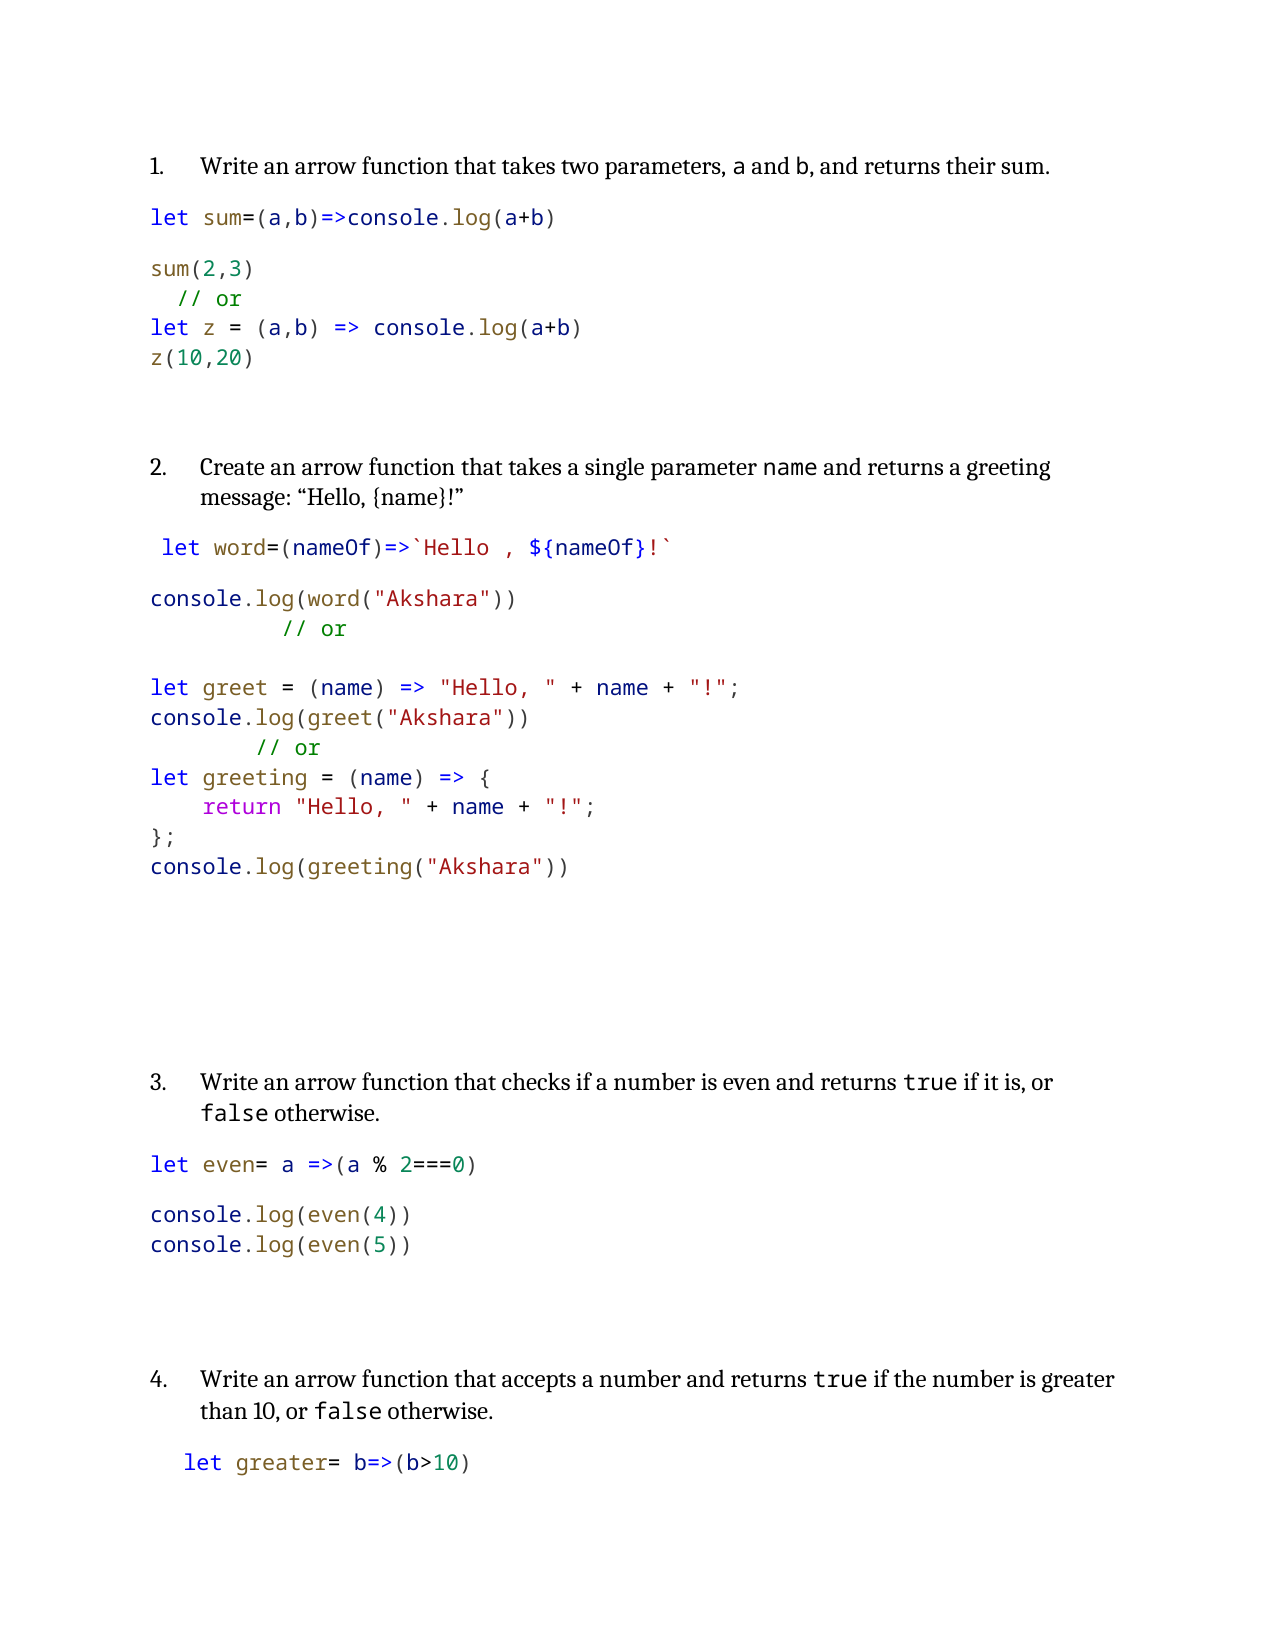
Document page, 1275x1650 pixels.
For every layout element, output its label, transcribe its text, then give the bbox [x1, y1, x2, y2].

text }; [150, 821, 1125, 851]
text console.log(greet("Akshara")) [150, 702, 1125, 732]
text let z = (a,b) => console.log(a+b) [150, 312, 1125, 342]
text return "Hello, " + name + "!"; [150, 791, 1125, 821]
text // or [150, 612, 1125, 642]
text console.log(even(4)) [150, 1199, 1125, 1229]
text let sum=(a,b)=>console.log(a+b) [150, 202, 1125, 232]
text let even= a =>(a % 2===0) [150, 1149, 1125, 1178]
text let greater= b=>(b>10) [150, 1447, 1125, 1476]
text let greeting = (name) => { [150, 761, 1125, 791]
text // or [150, 282, 1125, 312]
list Write an arrow function that accepts a number and returns true if the number is greater than 10, or false otherwise. [150, 1363, 1125, 1426]
list Create an arrow function that takes a single parameter name and returns a greeting message: “Hello, {name}!” [150, 451, 1125, 511]
text console.log(greeting("Akshara")) [150, 851, 1125, 881]
text // or [150, 732, 1125, 761]
text console.log(word("Akshara")) [150, 583, 1125, 612]
list Write an arrow function that takes two parameters, a and b, and returns their sum. [150, 150, 1125, 181]
text let greet = (name) => "Hello, " + name + "!"; [150, 672, 1125, 702]
text z(10,20) [150, 342, 1125, 372]
text let word=(nameOf)=>`Hello , ${nameOf}!` [150, 532, 1125, 562]
list Write an arrow function that checks if a number is even and returns true if it is, or false otherwise. [150, 1065, 1125, 1128]
text console.log(even(5)) [150, 1229, 1125, 1259]
text sum(2,3) [150, 253, 1125, 282]
